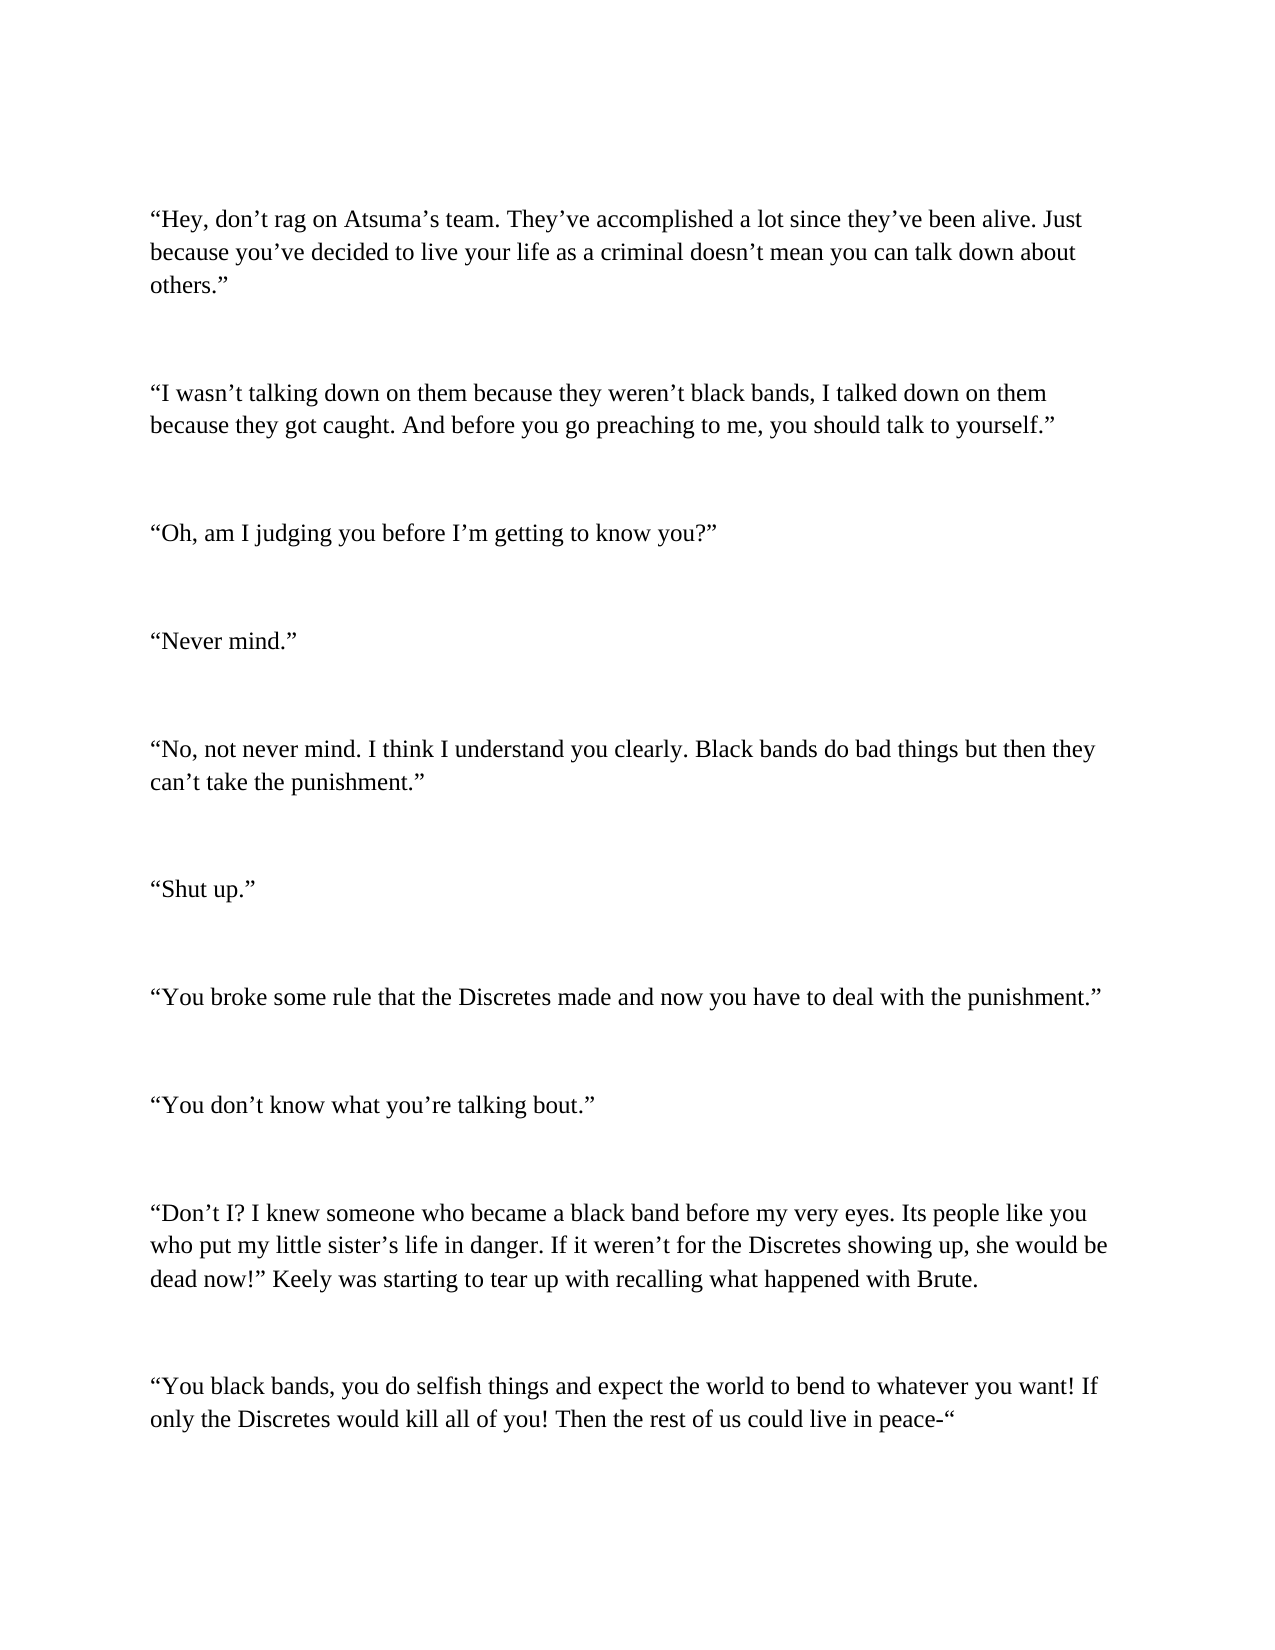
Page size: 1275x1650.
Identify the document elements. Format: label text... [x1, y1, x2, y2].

text “Don’t I? I knew someone who became a black band before my very eyes. Its people like you who put my little sister’s life in danger. If it weren’t for the Discretes showing up, she would be dead now!” Keely was starting to tear up with recalling what happened with Brute. [150, 1198, 1125, 1292]
text “I wasn’t talking down on them because they weren’t black bands, I talked down on them because they got caught. And before you go preaching to me, you should talk to yourself.” [150, 378, 1125, 439]
text “You don’t know what you’re talking bout.” [150, 1090, 1125, 1119]
text “Shut up.” [150, 874, 1125, 903]
text “Never mind.” [150, 626, 1125, 655]
text “Oh, am I judging you before I’m getting to know you?” [150, 518, 1125, 547]
text “You broke some rule that the Discretes made and now you have to deal with the punishment.” [150, 982, 1125, 1011]
text “Hey, don’t rag on Atsuma’s team. They’ve accomplished a lot since they’ve been alive. Just because you’ve decided to live your life as a criminal doesn’t mean you can talk down about others.” [150, 204, 1125, 299]
text “You black bands, you do selfish things and expect the world to bend to whatever you want! If only the Discretes would kill all of you! Then the rest of us could live in peace-“ [150, 1371, 1125, 1433]
text “No, not never mind. I think I understand you clearly. Black bands do bad things but then they can’t take the punishment.” [150, 734, 1125, 796]
